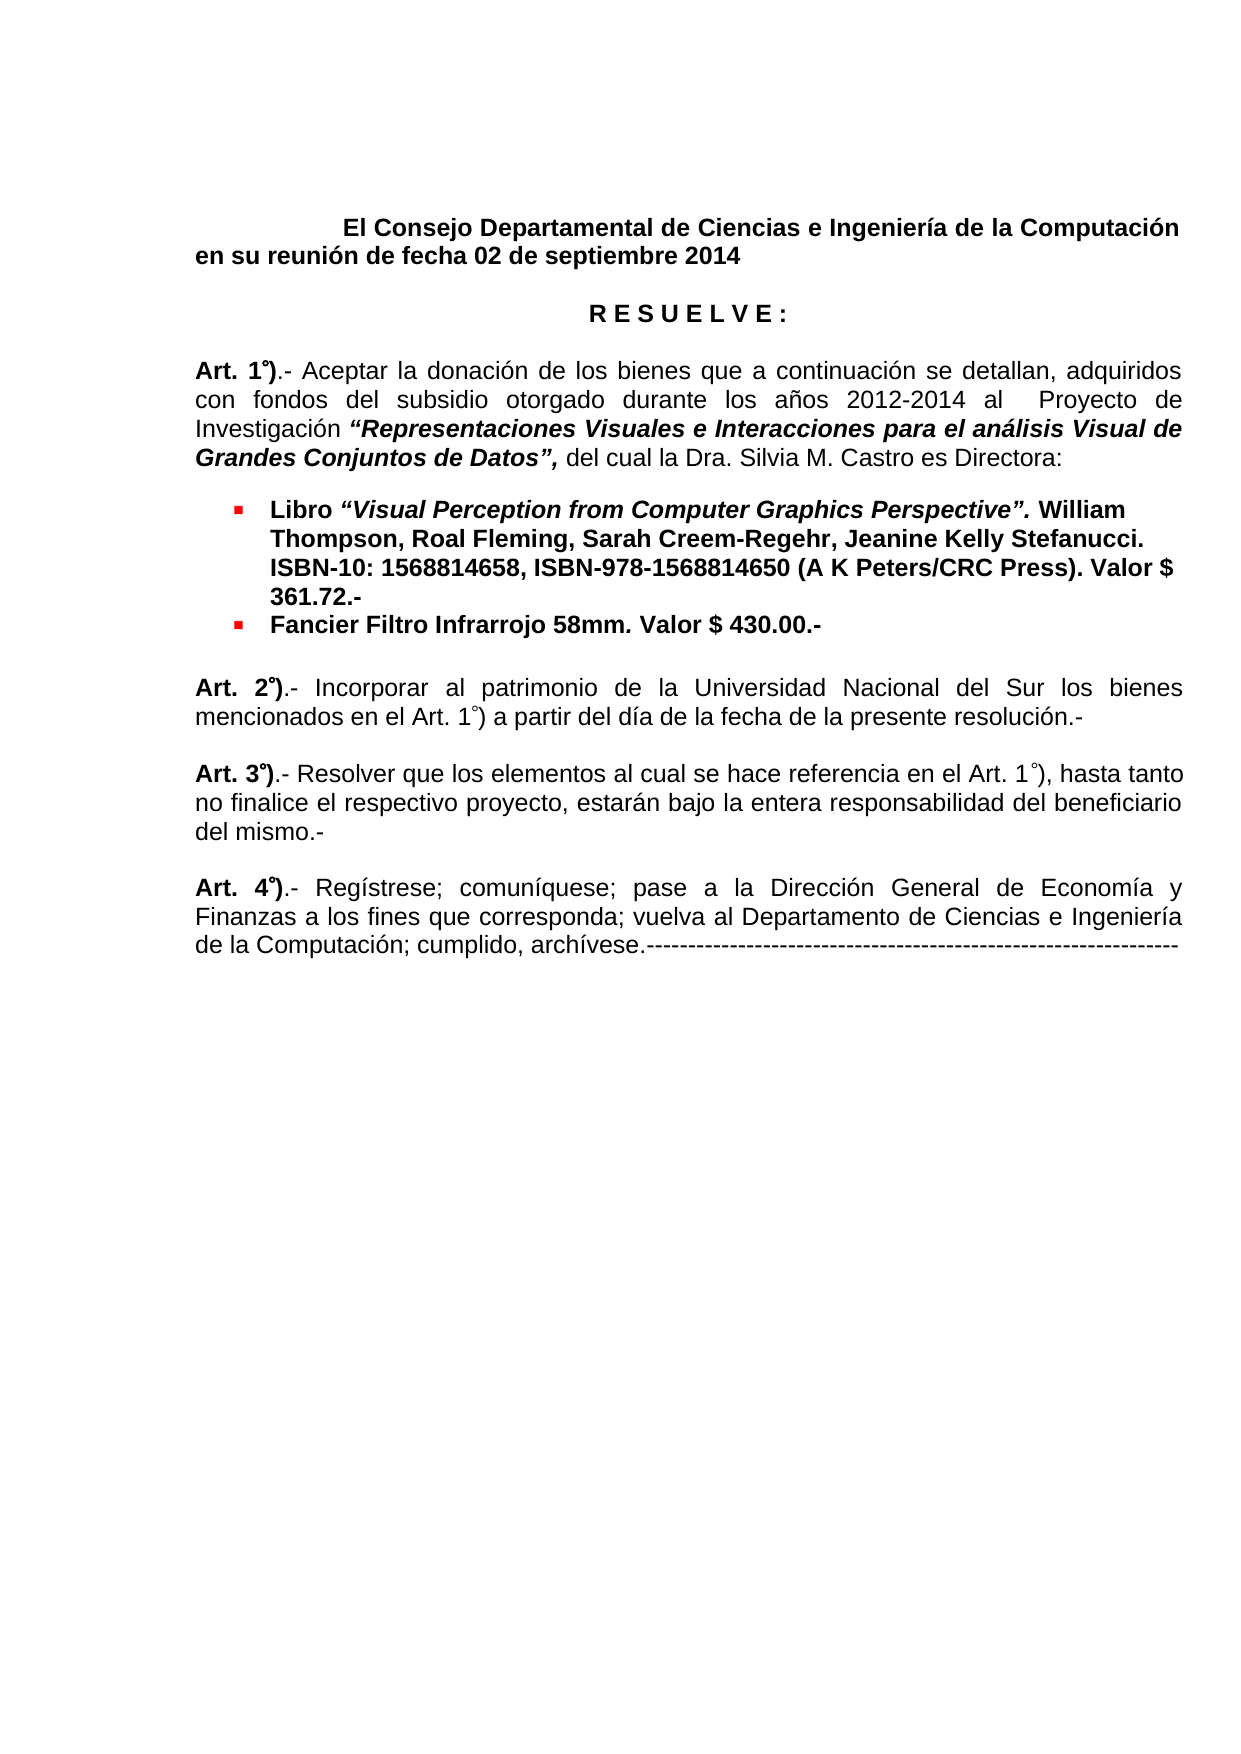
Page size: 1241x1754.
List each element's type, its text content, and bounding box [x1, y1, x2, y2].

list Fancier Filtro Infrarrojo 58mm. Valor $ 430.00.- [232, 611, 1181, 639]
text R E S U E L V E : [195, 299, 1181, 328]
text El Consejo Departamental de Ciencias e Ingeniería de la Computación en su reunión de fecha 02 de septiembre 2014 [195, 213, 1181, 270]
text Art. 2).- Incorporar al patrimonio de la Universidad Nacional del Sur los bienes mencionados en el Art. 1) a partir del día de la fecha de la presente resolución.- [195, 673, 1184, 731]
text Art. 1).- Aceptar la donación de los bienes que a continuación se detallan, adquiridos con fondos del subsidio otorgado durante los años 2012-2014 al Proyecto de Investigación “Representaciones Visuales e Interacciones para el análisis Visual de Grandes Conjuntos de Datos”, del cual la Dra. Silvia M. Castro es Directora: [195, 356, 1184, 471]
text Art. 3).- Resolver que los elementos al cual se hace referencia en el Art. 1), hasta tanto no finalice el respectivo proyecto, estarán bajo la entera responsabilidad del beneficiario del mismo.- [195, 759, 1184, 846]
text Art. 4).- Regístrese; comuníquese; pase a la Dirección General de Economía y Finanzas a los fines que corresponda; vuelva al Departamento de Ciencias e Ingeniería de la Computación; cumplido, archívese.---------------------------------------------------------------- [195, 873, 1184, 959]
list Libro “Visual Perception from Computer Graphics Perspective”. William Thompson, Roal Fleming, Sarah Creem-Regehr, Jeanine Kelly Stefanucci. ISBN-10: 1568814658, ISBN-978-1568814650 (A K Peters/CRC Press). Valor $ 361.72.- [232, 495, 1181, 611]
